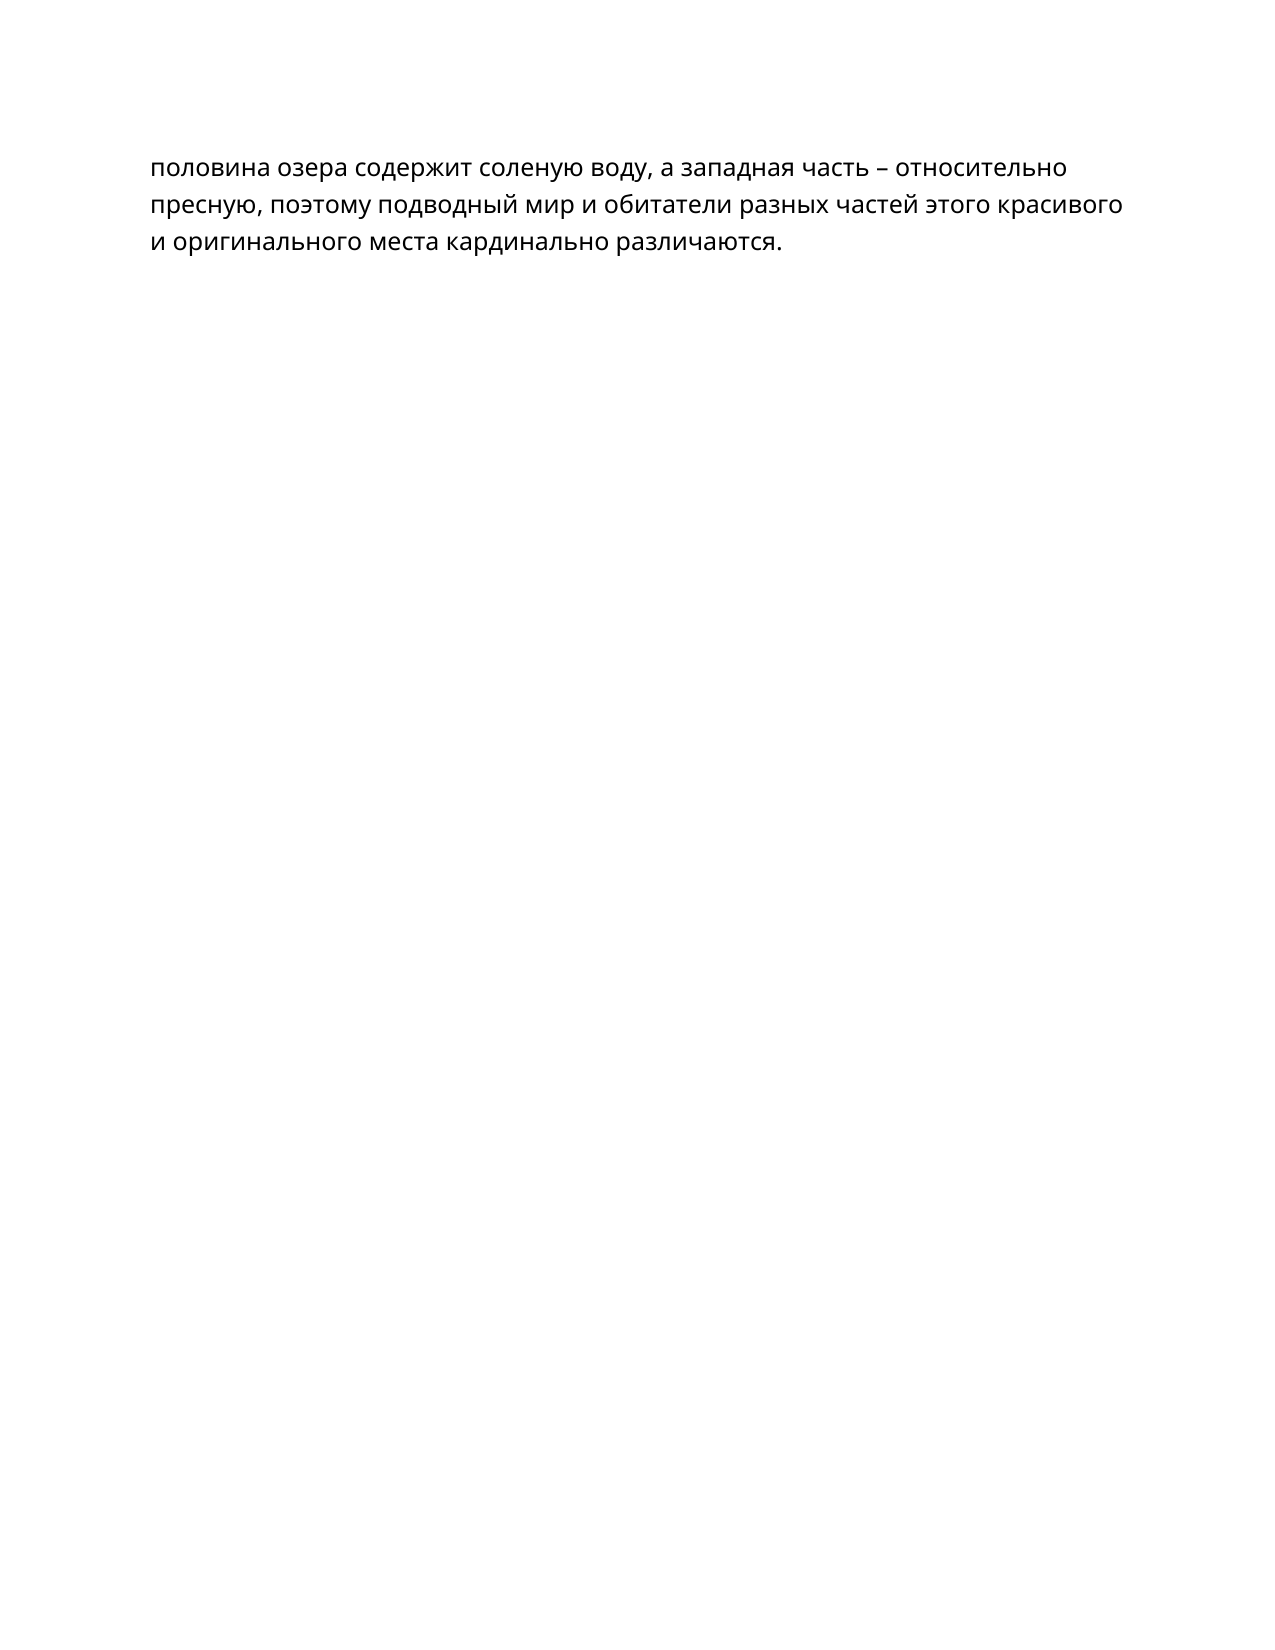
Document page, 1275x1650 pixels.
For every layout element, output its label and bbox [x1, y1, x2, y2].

text [150, 150, 1125, 258]
